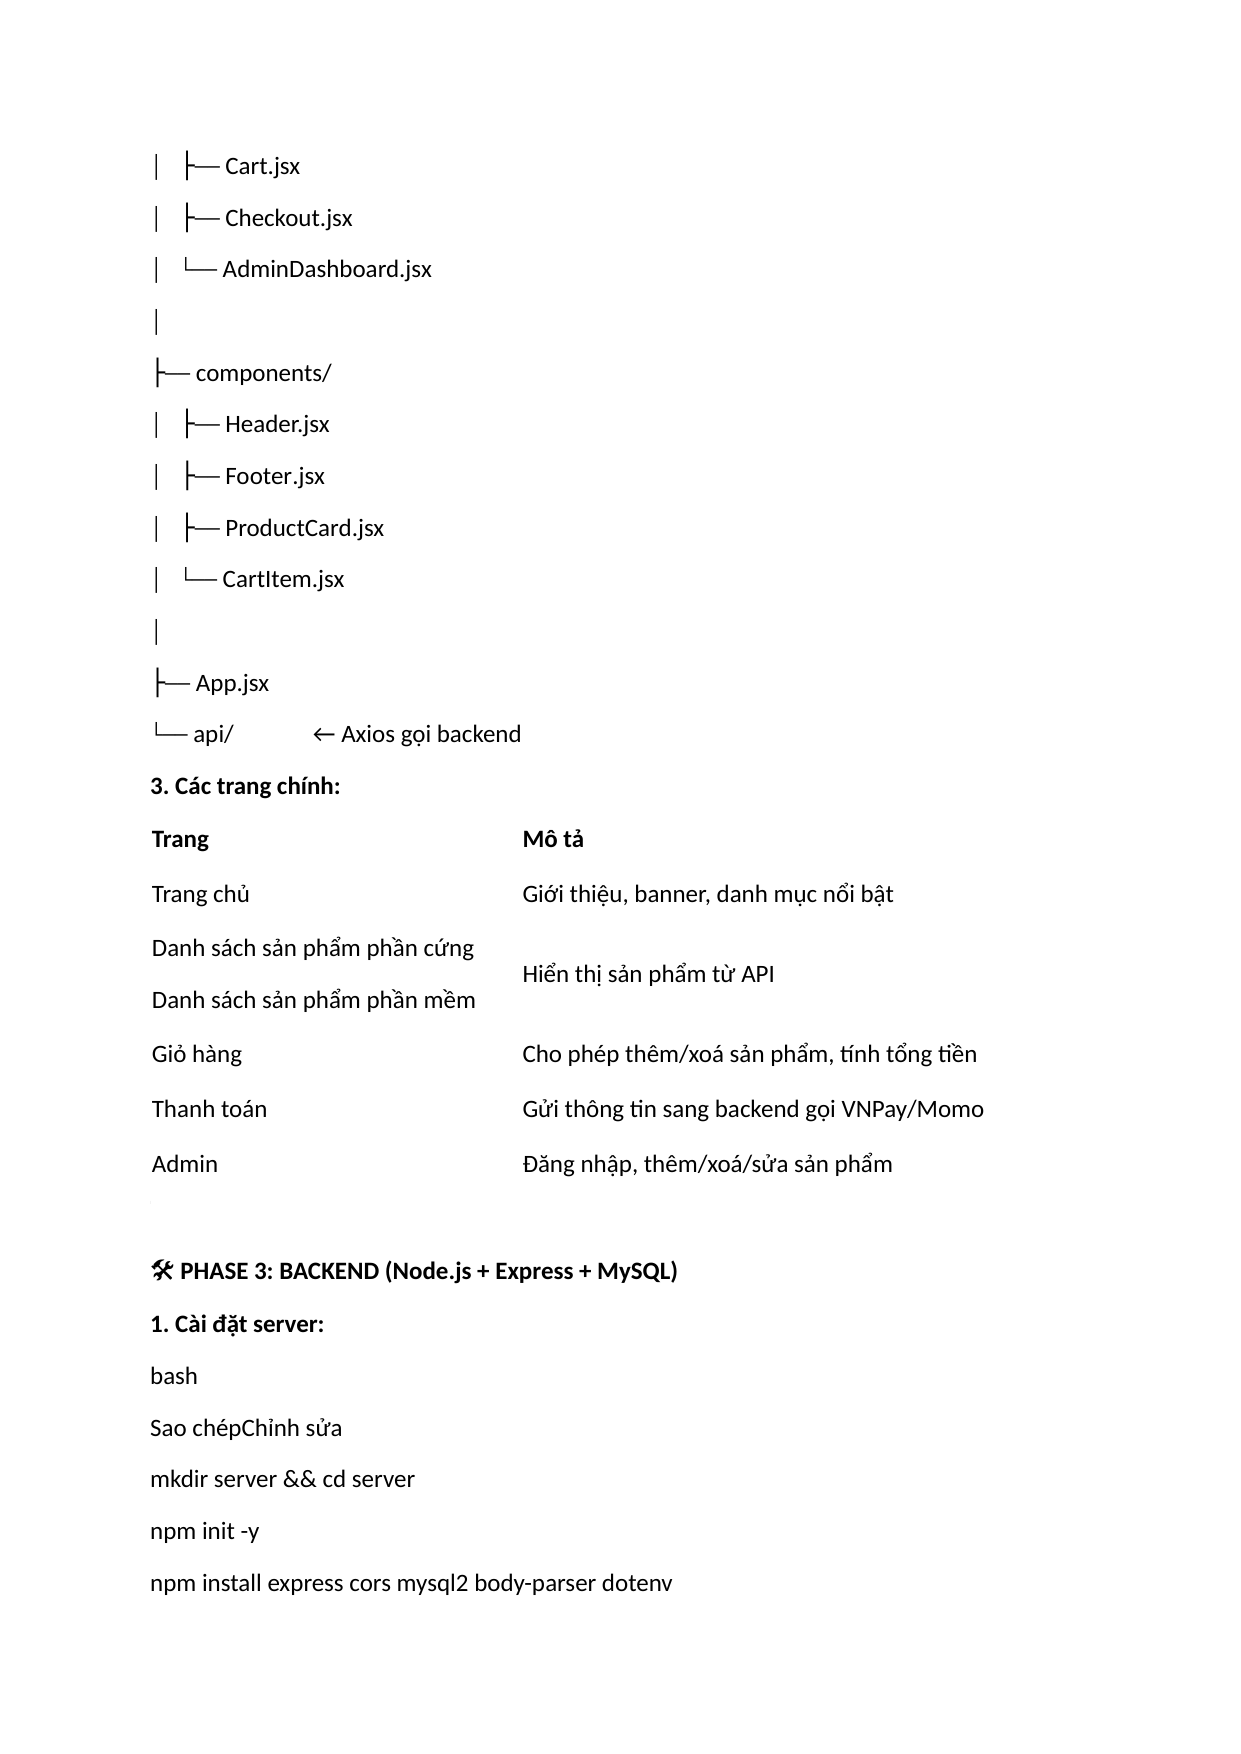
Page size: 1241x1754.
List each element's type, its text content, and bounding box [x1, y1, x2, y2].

table_cell Cho phép thêm/xoá sản phẩm, tính tổng tiền [521, 1037, 1037, 1092]
text │ └── AdminDashboard.jsx [150, 253, 1090, 284]
text │ ├── Footer.jsx [150, 460, 1090, 491]
text │ ├── Header.jsx [150, 408, 1090, 439]
text mkdir server && cd server [150, 1463, 1090, 1494]
text 3. Các trang chính: [150, 770, 1090, 801]
table_cell Gửi thông tin sang backend gọi VNPay/Momo [521, 1092, 1037, 1146]
text 1. Cài đặt server: [150, 1308, 1090, 1339]
table_cell Thanh toán [150, 1092, 521, 1146]
table_cell Hiển thị sản phẩm từ API [521, 931, 1037, 1037]
table_header Trang [150, 822, 521, 876]
text npm init -y [150, 1515, 1090, 1546]
text │ └── CartItem.jsx [150, 563, 1090, 594]
text │ ├── ProductCard.jsx [150, 512, 1090, 542]
table_cell Admin [150, 1146, 521, 1201]
text Sao chépChỉnh sửa [150, 1412, 1090, 1442]
text └── api/ ← Axios gọi backend [150, 718, 1090, 749]
table_cell Giỏ hàng [150, 1037, 521, 1092]
table_cell Trang chủ [150, 876, 521, 931]
text npm install express cors mysql2 body-parser dotenv [150, 1567, 1090, 1597]
text │ ├── Cart.jsx [150, 150, 1090, 181]
text │ [150, 305, 1090, 336]
text ├── App.jsx [150, 667, 1090, 697]
table_cell Danh sách sản phẩm phần cứng Danh sách sản phẩm phần mềm [150, 931, 521, 1037]
text ├── components/ [150, 357, 1090, 387]
text │ [150, 615, 1090, 646]
text │ ├── Checkout.jsx [150, 202, 1090, 232]
table_header Mô tả [521, 822, 1037, 876]
table_cell Đăng nhập, thêm/xoá/sửa sản phẩm [521, 1146, 1037, 1201]
text bash [150, 1360, 1090, 1391]
text 🛠️ PHASE 3: BACKEND (Node.js + Express + MySQL) [150, 1252, 1090, 1287]
table_cell Giới thiệu, banner, danh mục nổi bật [521, 876, 1037, 931]
